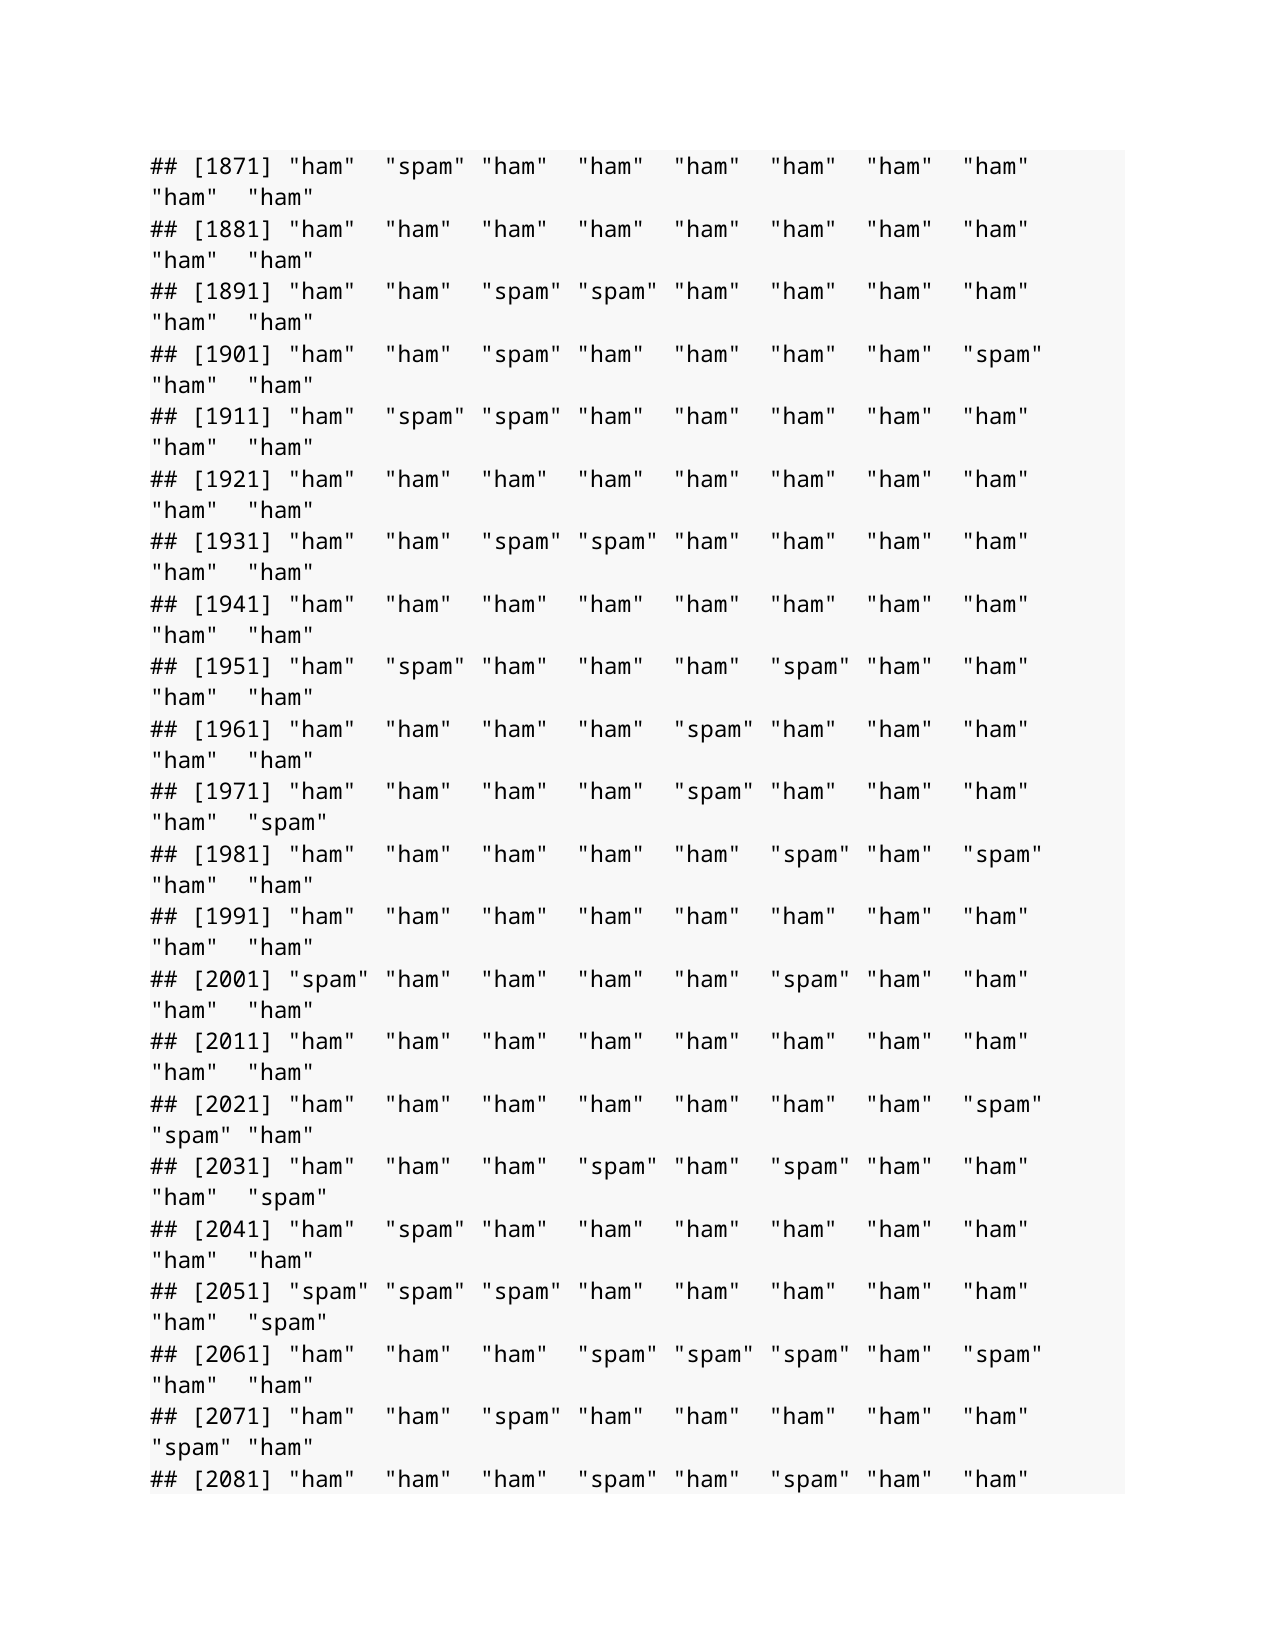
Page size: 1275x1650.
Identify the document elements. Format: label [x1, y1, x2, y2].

text [150, 150, 1125, 1494]
